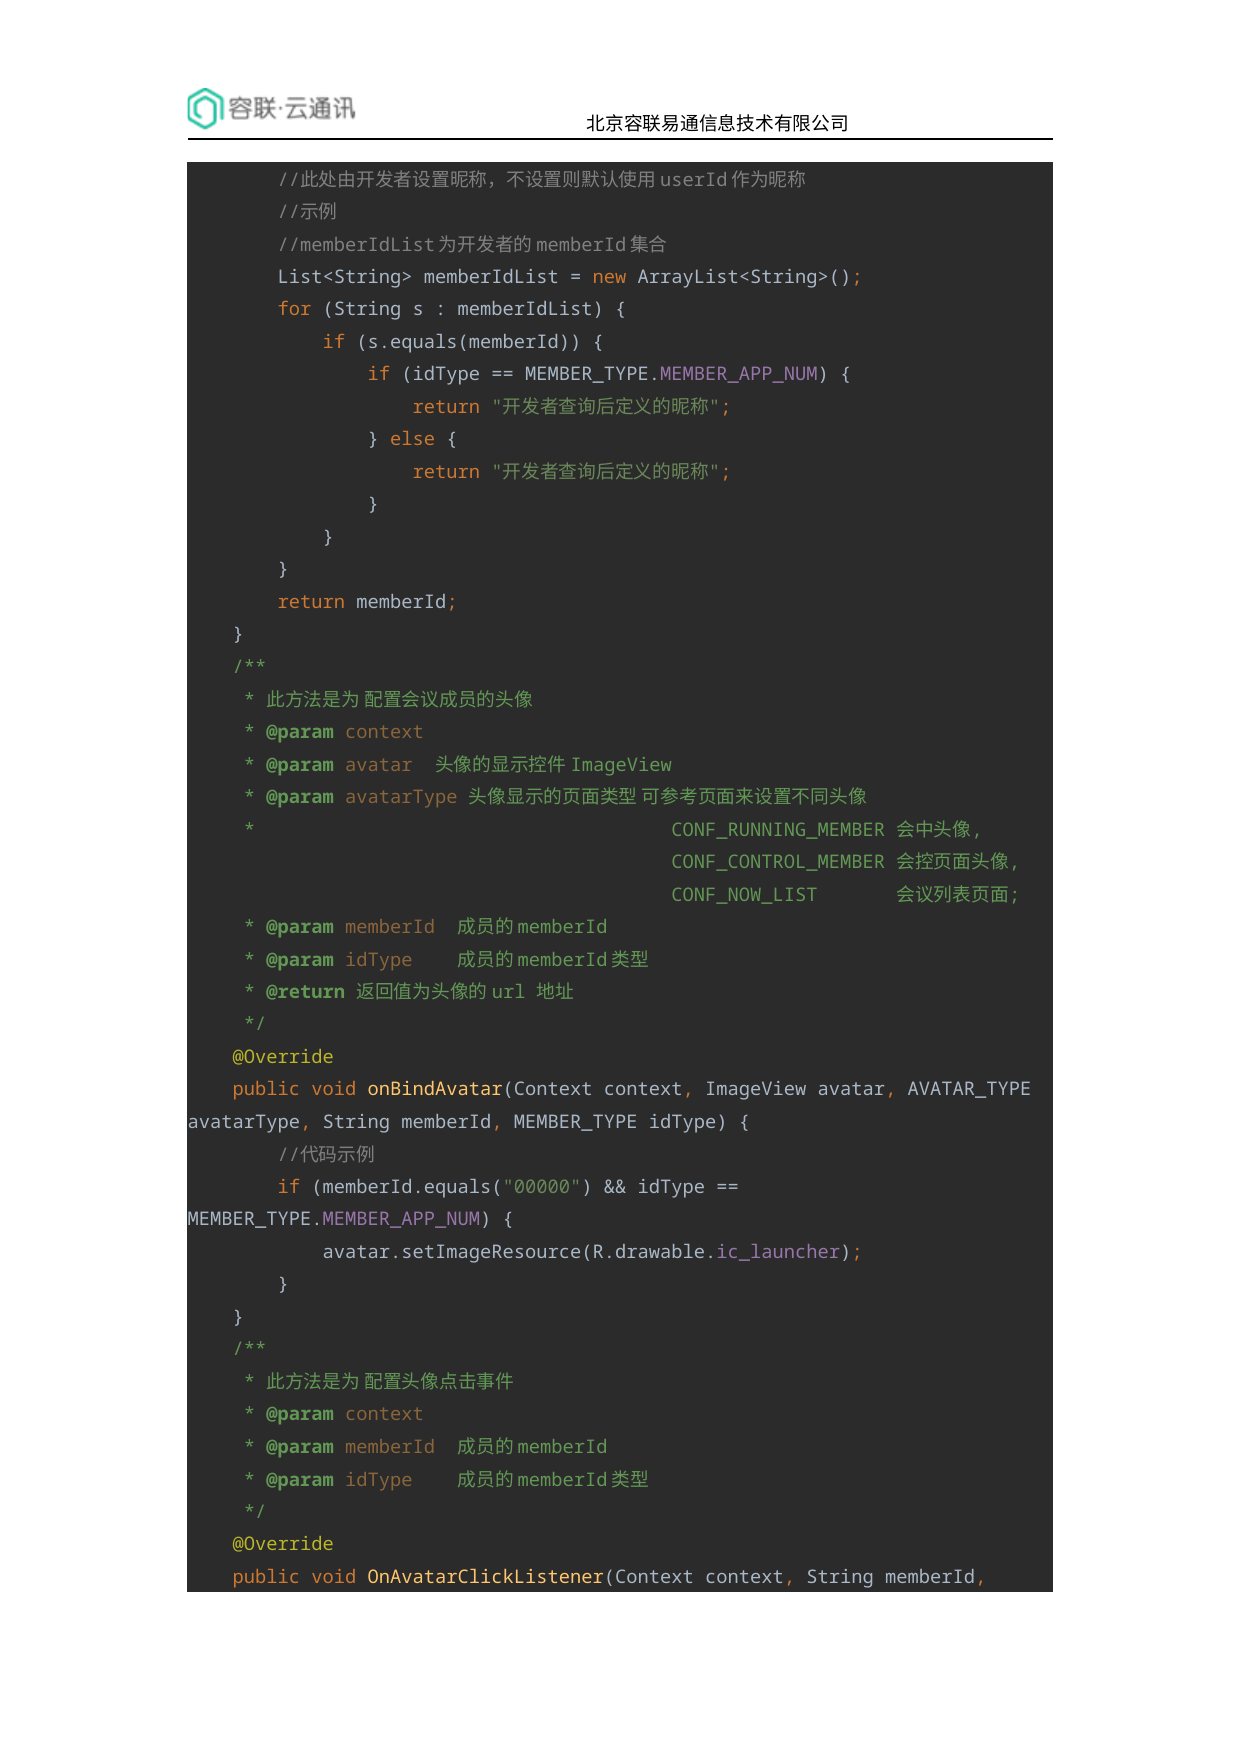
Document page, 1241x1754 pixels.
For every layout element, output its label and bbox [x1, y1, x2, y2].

picture [187, 88, 357, 131]
text [187, 162, 1053, 1592]
